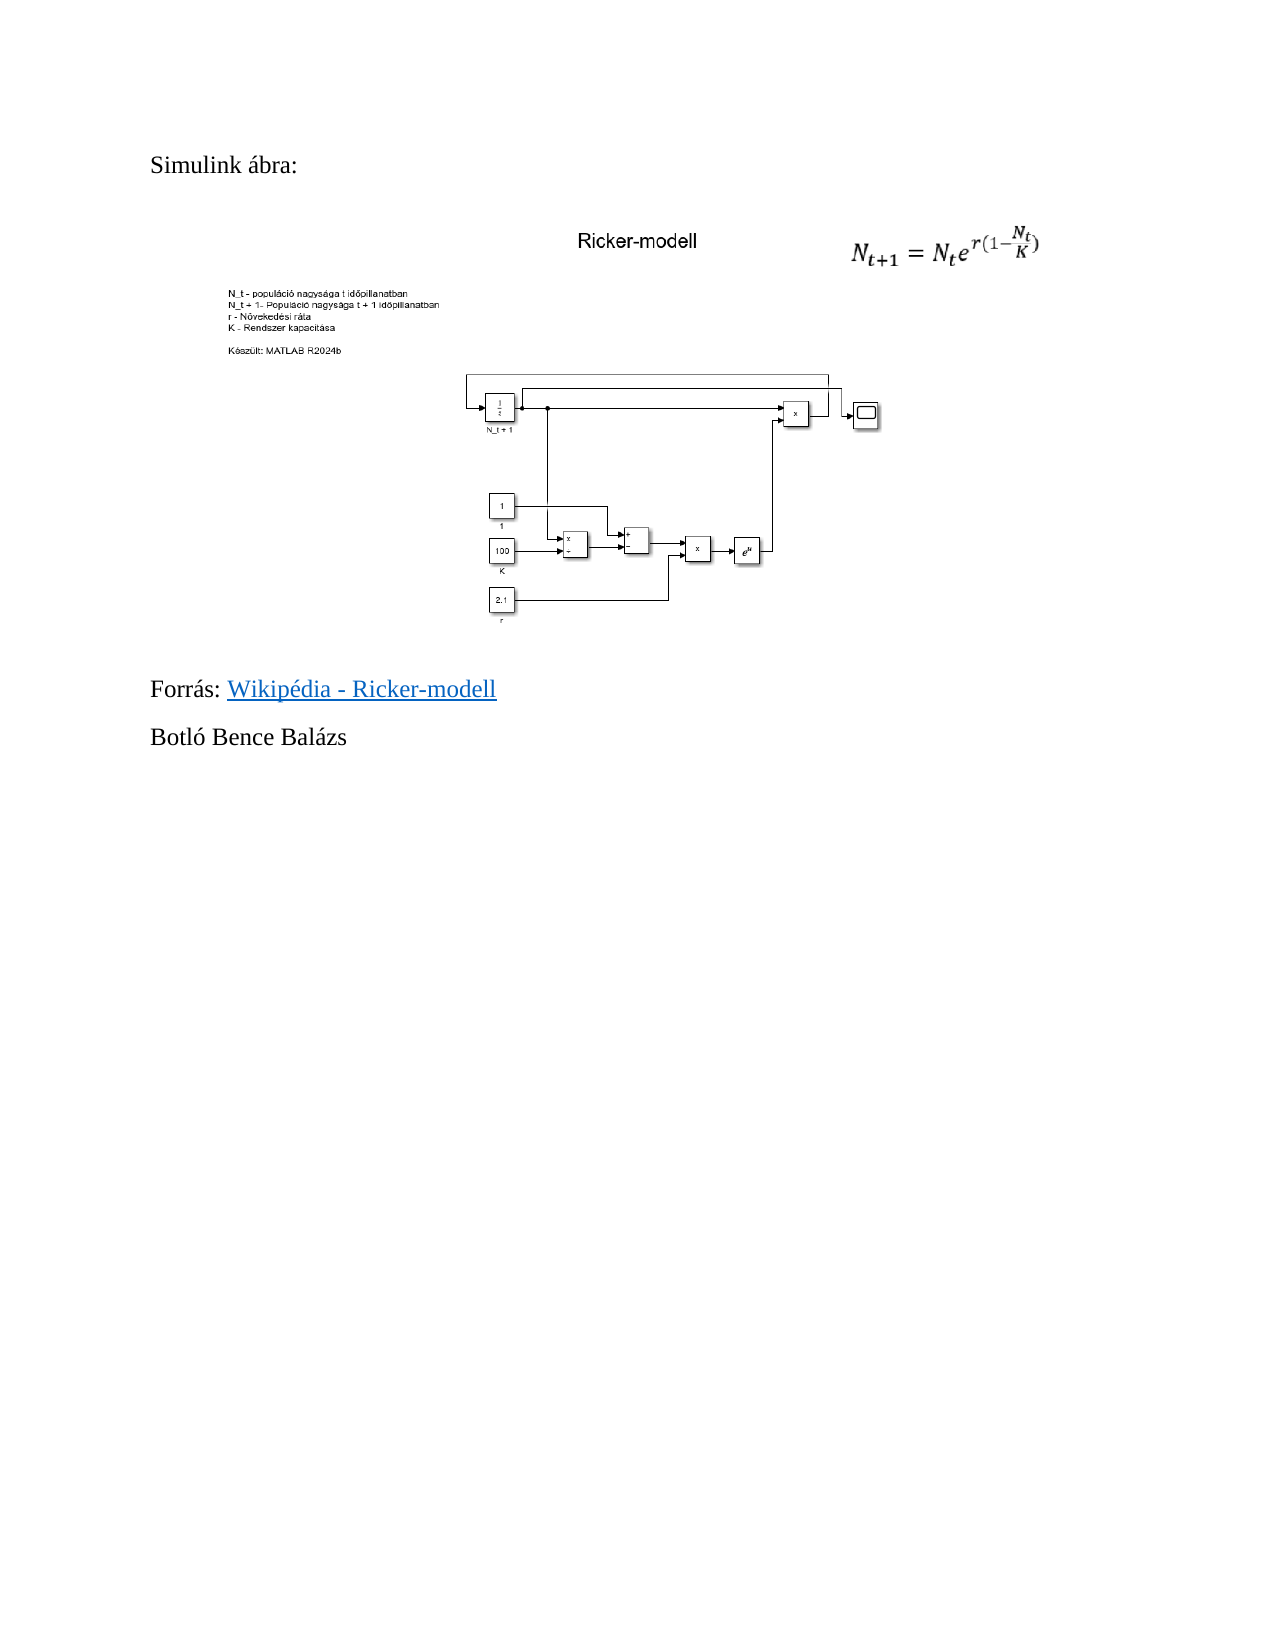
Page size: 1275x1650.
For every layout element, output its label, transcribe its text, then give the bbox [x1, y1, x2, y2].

text Botló Bence Balázs [150, 722, 1125, 751]
text Simulink ábra: [150, 150, 1125, 179]
picture [223, 217, 1052, 631]
text Forrás: Wikipédia - Ricker-modell [150, 674, 1125, 703]
